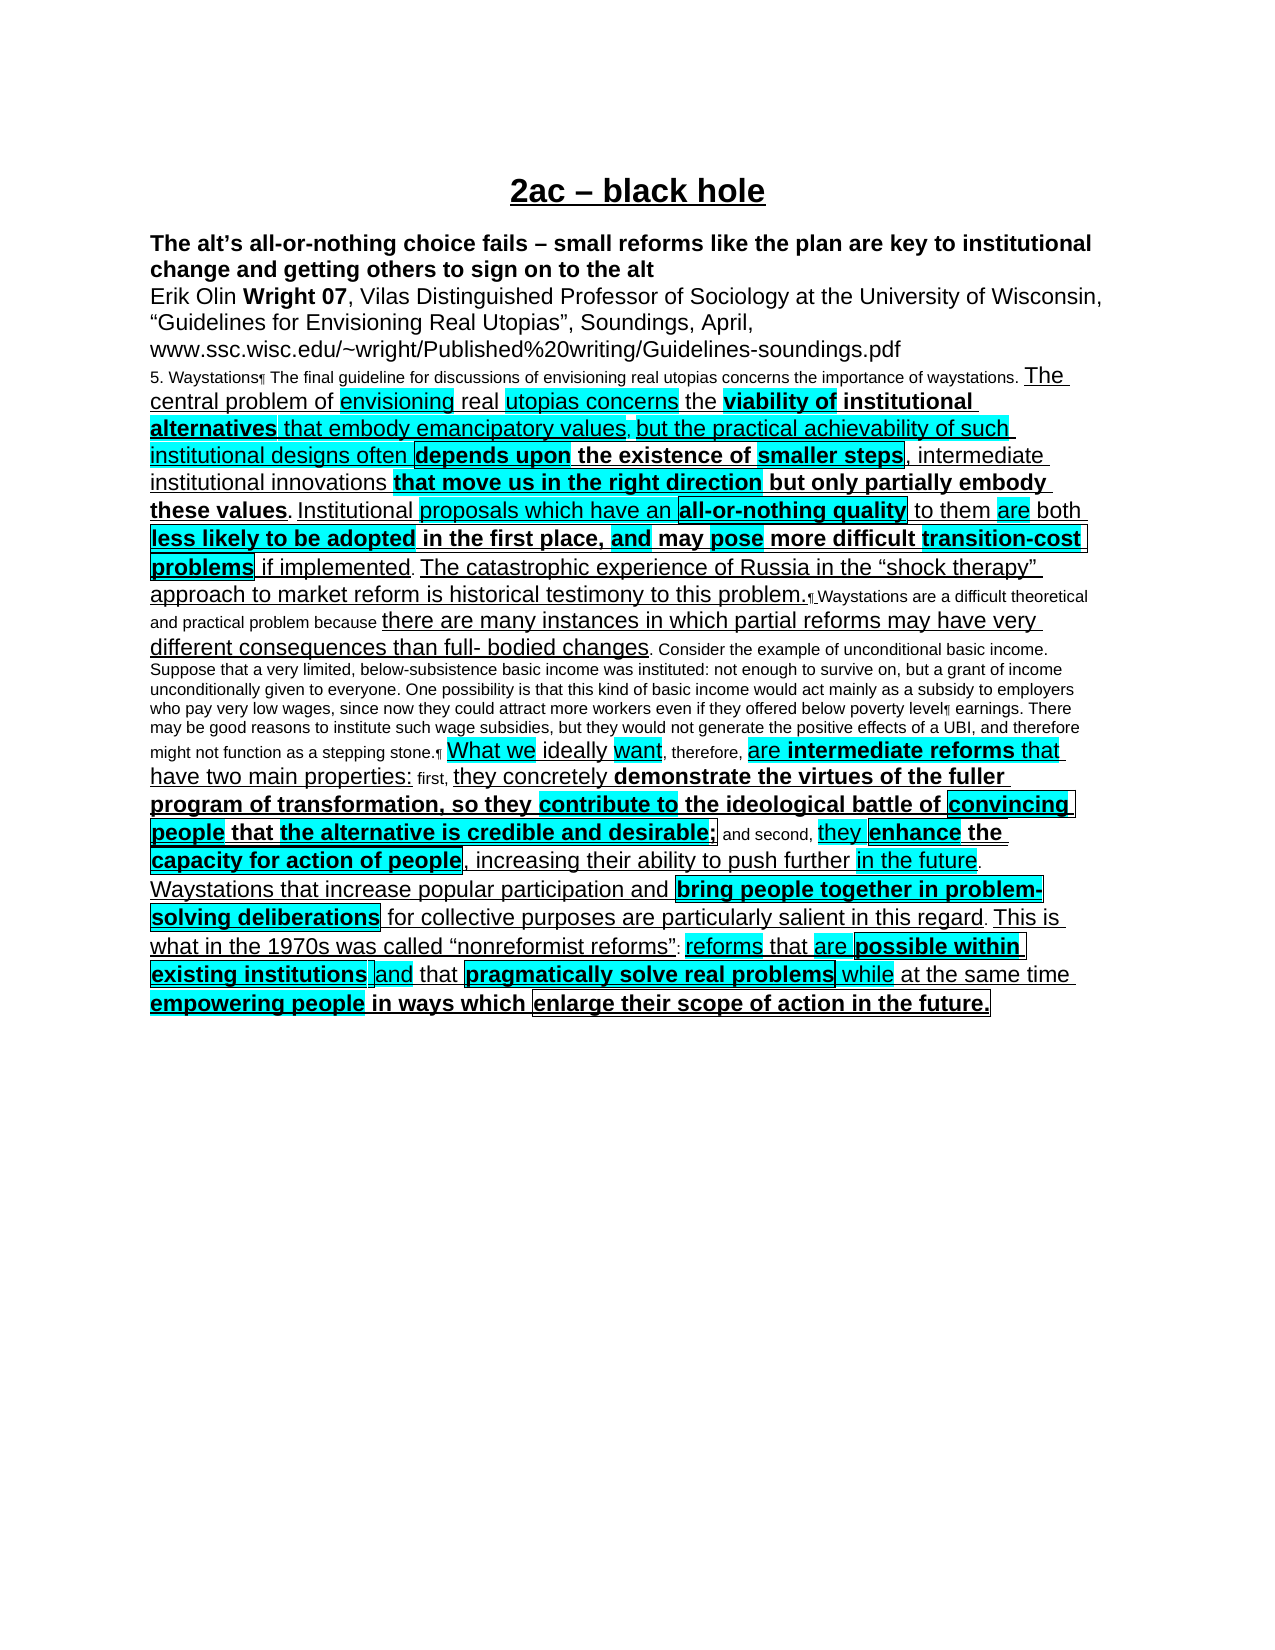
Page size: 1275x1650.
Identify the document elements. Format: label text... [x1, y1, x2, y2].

subtitle 2ac – black hole [150, 171, 1125, 209]
text 5. Waystations¶ The final guideline for discussions of envisioning real utopias concerns the importance of waystations. The central problem of envisioning real utopias concerns the viability of institutional alternatives that embody emancipatory values, but the practical achievability of such institutional designs often depends upon the existence of smaller steps, intermediate institutional innovations that move us in the right direction but only partially embody these values. Institutional proposals which have an all-or-nothing quality to them are both less likely to be adopted in the first place, and may pose more difficult transition-cost problems if implemented. The catastrophic experience of Russia in the “shock therapy” approach to market reform is historical testimony to this problem.¶ Waystations are a difficult theoretical and practical problem because there are many instances in which partial reforms may have very different consequences than full- bodied changes. Consider the example of unconditional basic income. Suppose that a very limited, below-subsistence basic income was instituted: not enough to survive on, but a grant of income unconditionally given to everyone. One possibility is that this kind of basic income would act mainly as a subsidy to employers who pay very low wages, since now they could attract more workers even if they offered below poverty level¶ earnings. There may be good reasons to institute such wage subsidies, but they would not generate the positive effects of a UBI, and therefore might not function as a stepping stone.¶ What we ideally want, therefore, are intermediate reforms that have two main properties: first, they concretely demonstrate the virtues of the fuller program of transformation, so they contribute to the ideological battle of convincing people that the alternative is credible and desirable; and second, they enhance the capacity for action of people, increasing their ability to push further in the future. Waystations that increase popular participation and bring people together in problem-solving deliberations for collective purposes are particularly salient in this regard. This is what in the 1970s was called “nonreformist reforms”: reforms that are possible within existing institutions and that pragmatically solve real problems while at the same time empowering people in ways which enlarge their scope of action in the future. [150, 362, 1095, 1017]
text Erik Olin Wright 07, Vilas Distinguished Professor of Sociology at the University of Wisconsin, “Guidelines for Envisioning Real Utopias”, Soundings, April, www.ssc.wisc.edu/~wright/Published%20writing/Guidelines-soundings.pdf [150, 283, 1125, 362]
subtitle The alt’s all-or-nothing choice fails – small reforms like the plan are key to institutional change and getting others to sign on to the alt [150, 230, 1125, 283]
